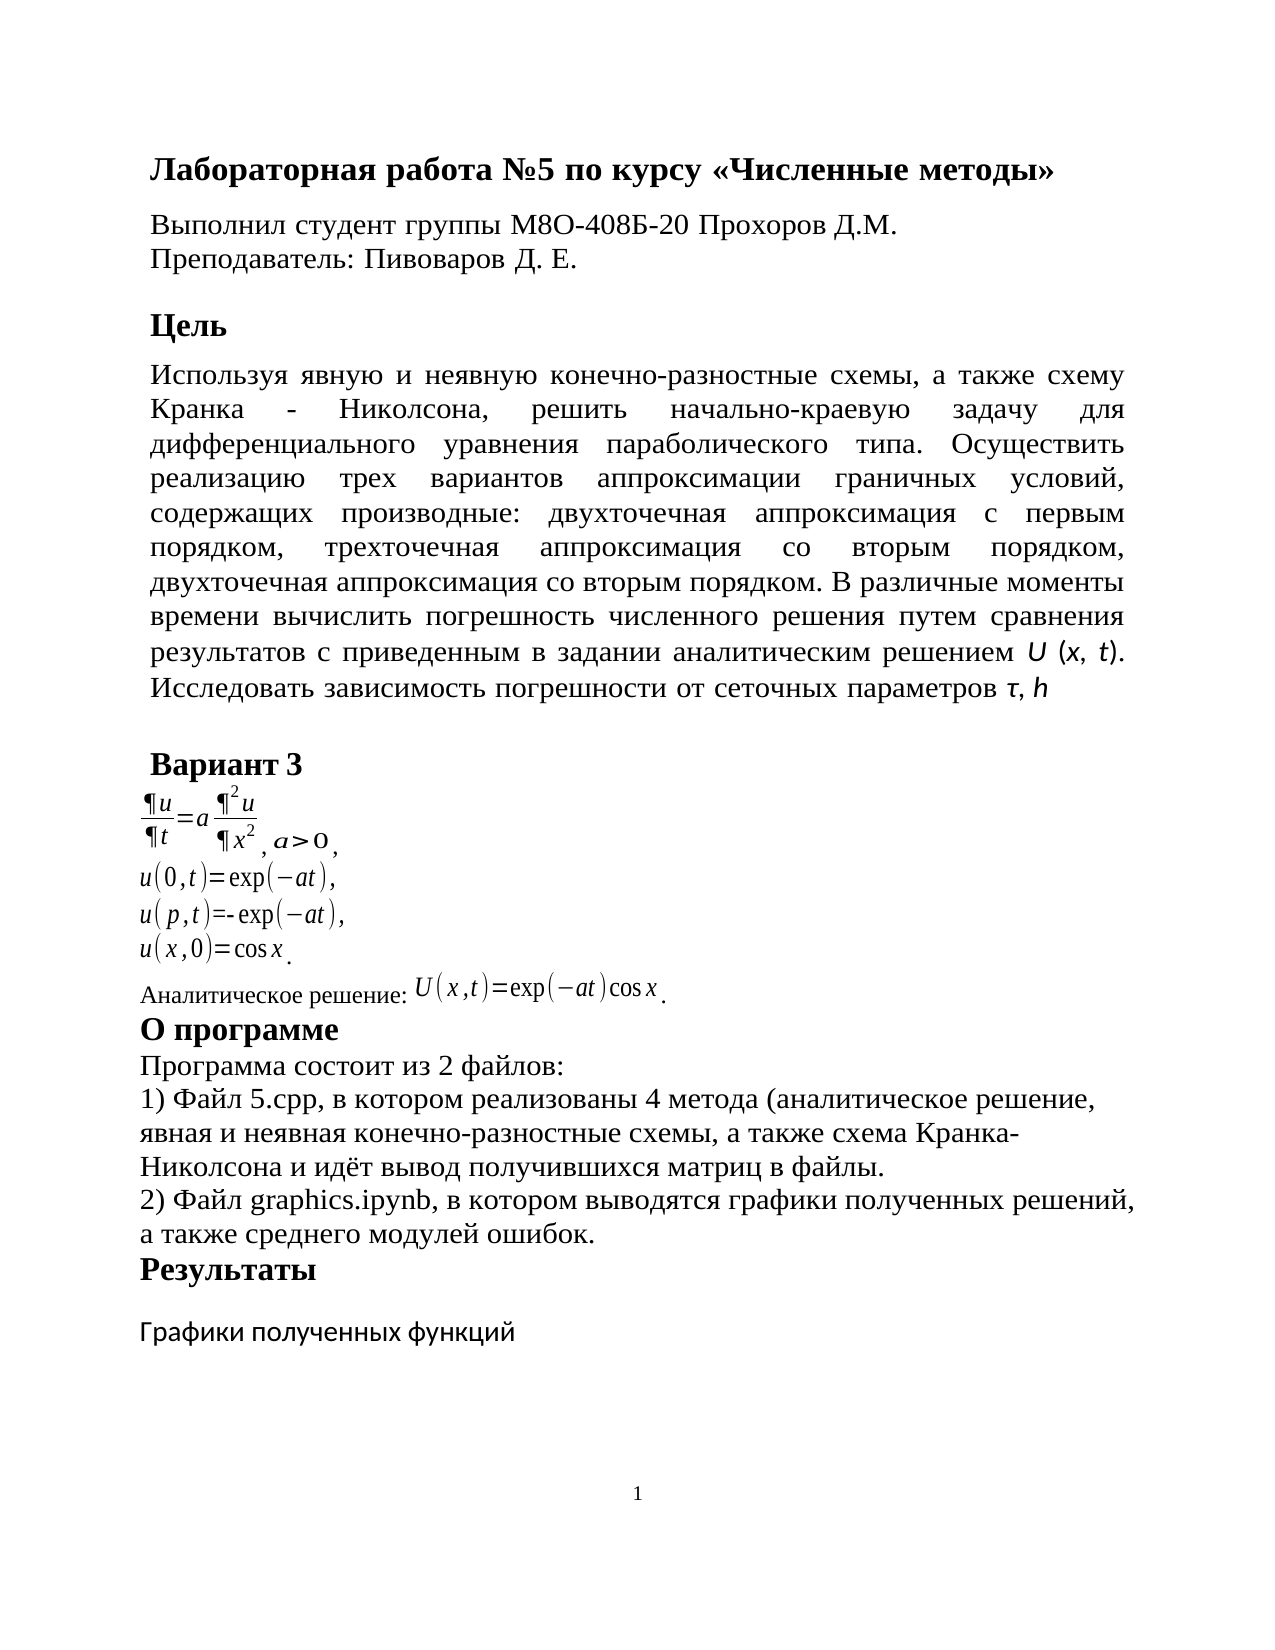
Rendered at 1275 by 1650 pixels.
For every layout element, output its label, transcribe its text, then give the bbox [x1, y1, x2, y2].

subtitle Цель [150, 305, 1137, 343]
text Используя явную и неявную конечно-разностные схемы, а также схему Кранка - Николсона, решить начально-краевую задачу для дифференциального уравнения параболического типа. Осуществить реализацию трех вариантов аппроксимации граничных условий, содержащих производные: двухточечная аппроксимация с первым порядком, трехточечная аппроксимация со вторым порядком, двухточечная аппроксимация со вторым порядком. В различные моменты времени вычислить погрешность численного решения путем сравнения результатов с приведенным в задании аналитическим решением U (x, t). Исследовать зависимость погрешности от сеточных параметров τ, h [150, 357, 1125, 705]
subtitle О программе [139, 1009, 1137, 1048]
subtitle Вариант 3 [150, 744, 1137, 783]
text , , [139, 783, 1137, 859]
text Аналитическое решение: . [139, 970, 1137, 1009]
text Графики полученных функций [139, 1313, 1137, 1349]
title Лабораторная работа №5 по курсу «Численные методы» [150, 150, 1137, 188]
subtitle Результаты [139, 1249, 1137, 1288]
text . [139, 931, 1137, 970]
text Программа состоит из 2 файлов: 1) Файл 5.cpp, в котором реализованы 4 метода (аналитическое решение, явная и неявная конечно-разностные схемы, а также схема Кранка-Николсона и идёт вывод получившихся матриц в файлы. 2) Файл graphics.ipynb, в котором выводятся графики полученных решений, а также среднего модулей ошибок. [139, 1048, 1137, 1249]
text Выполнил студент группы М8О-408Б-20 Прохоров Д.М. Преподаватель: Пивоваров Д. Е. [150, 207, 981, 275]
